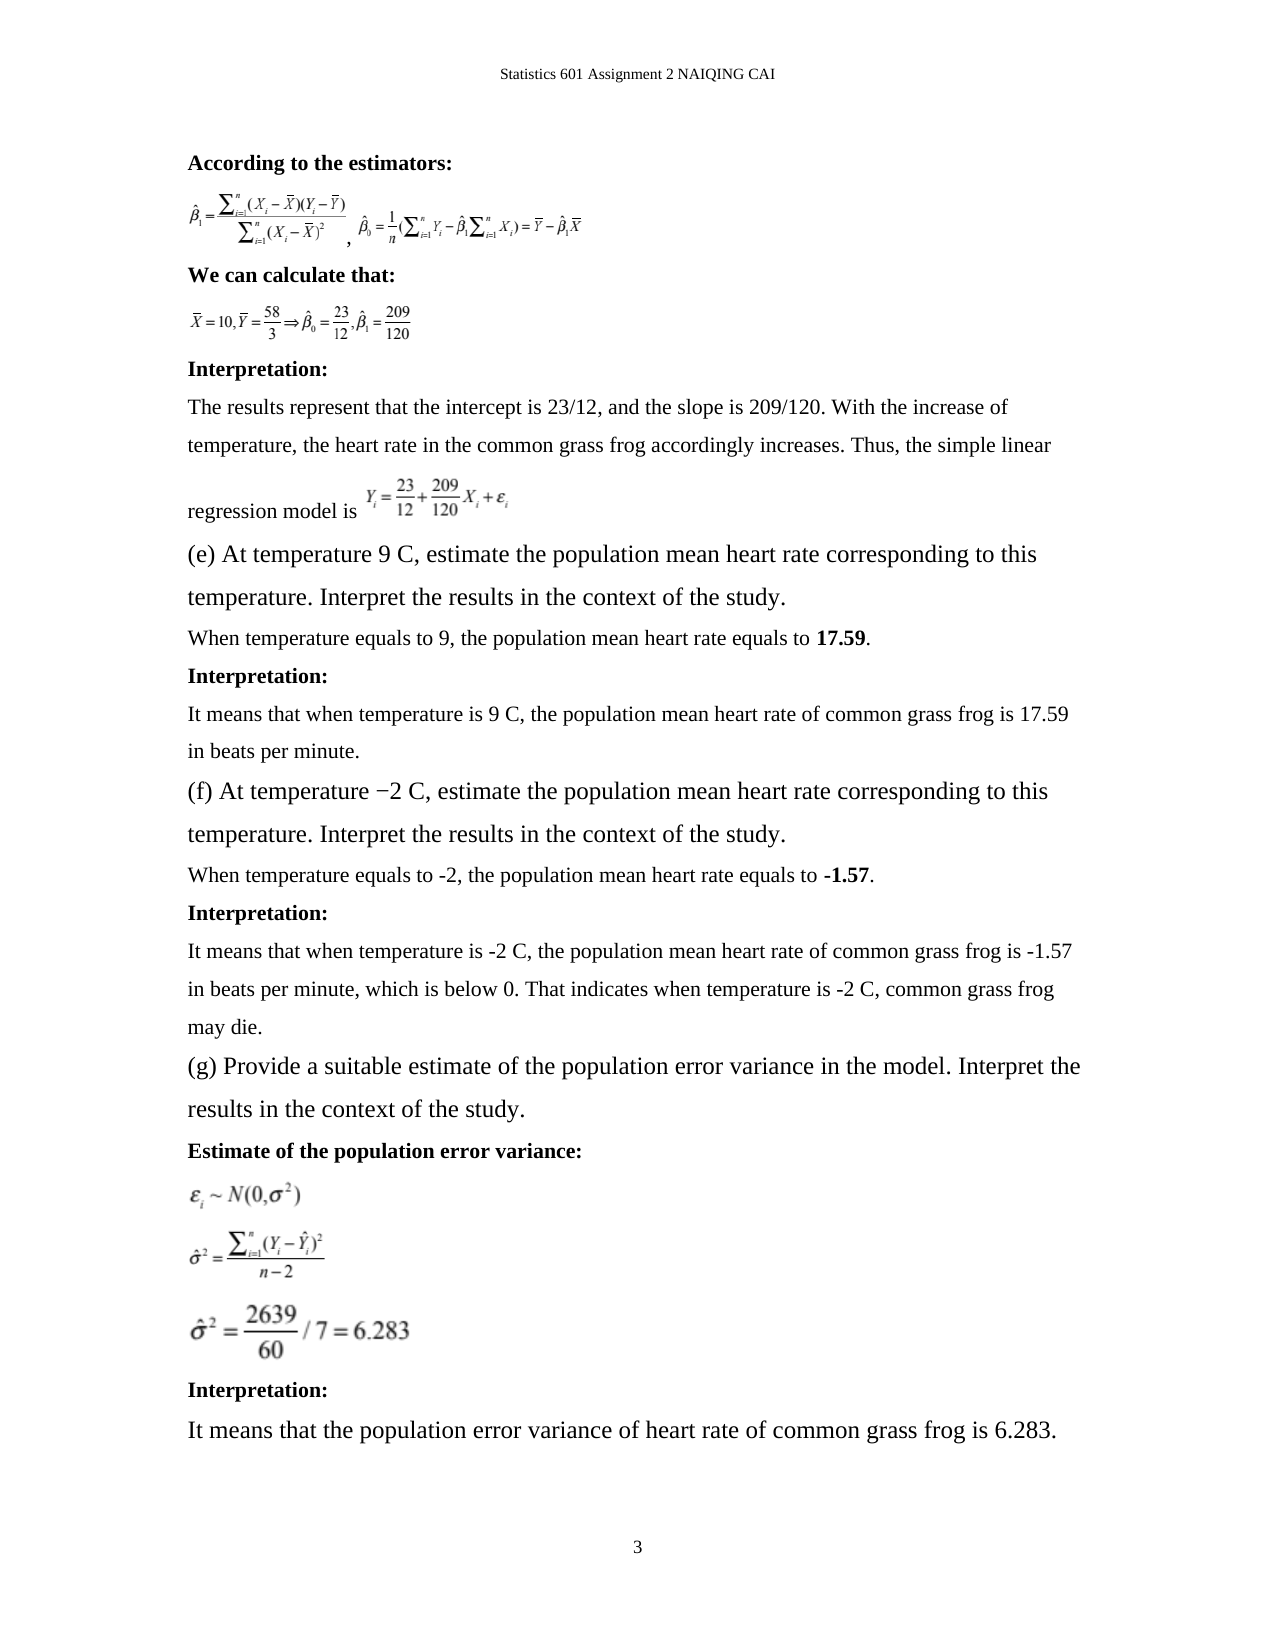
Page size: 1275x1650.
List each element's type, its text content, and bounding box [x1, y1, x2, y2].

text It means that when temperature is 9 C, the population mean heart rate of common grass frog is 17.59 in beats per minute. [187, 701, 1087, 763]
text When temperature equals to 9, the population mean heart rate equals to 17.59. [187, 625, 1087, 650]
text Interpretation: [187, 356, 1087, 381]
text According to the estimators: [187, 150, 1087, 175]
text (g) Provide a suitable estimate of the population error variance in the model. Interpret the results in the context of the study. [187, 1051, 1087, 1123]
text Estimate of the population error variance: [187, 1138, 1087, 1163]
text It means that the population error variance of heart rate of common grass frog is 6.283. [187, 1415, 1087, 1444]
text We can calculate that: [187, 262, 1087, 287]
text Interpretation: [187, 900, 1087, 925]
text The results represent that the intercept is 23/12, and the slope is 209/120. With the increase of temperature, the heart rate in the common grass frog accordingly increases. Thus, the simple linear regression model is [187, 394, 1087, 524]
text , [187, 188, 1087, 249]
text When temperature equals to -2, the population mean heart rate equals to -1.57. [187, 862, 1087, 888]
text (f) At temperature −2 C, estimate the population mean heart rate corresponding to this temperature. Interpret the results in the context of the study. [187, 776, 1087, 848]
text Interpretation: [187, 663, 1087, 688]
text It means that when temperature is -2 C, the population mean heart rate of common grass frog is -1.57 in beats per minute, which is below 0. That indicates when temperature is -2 C, common grass frog may die. [187, 938, 1087, 1039]
text (e) At temperature 9 C, estimate the population mean heart rate corresponding to this temperature. Interpret the results in the context of the study. [187, 539, 1087, 611]
text Interpretation: [187, 1377, 1087, 1402]
